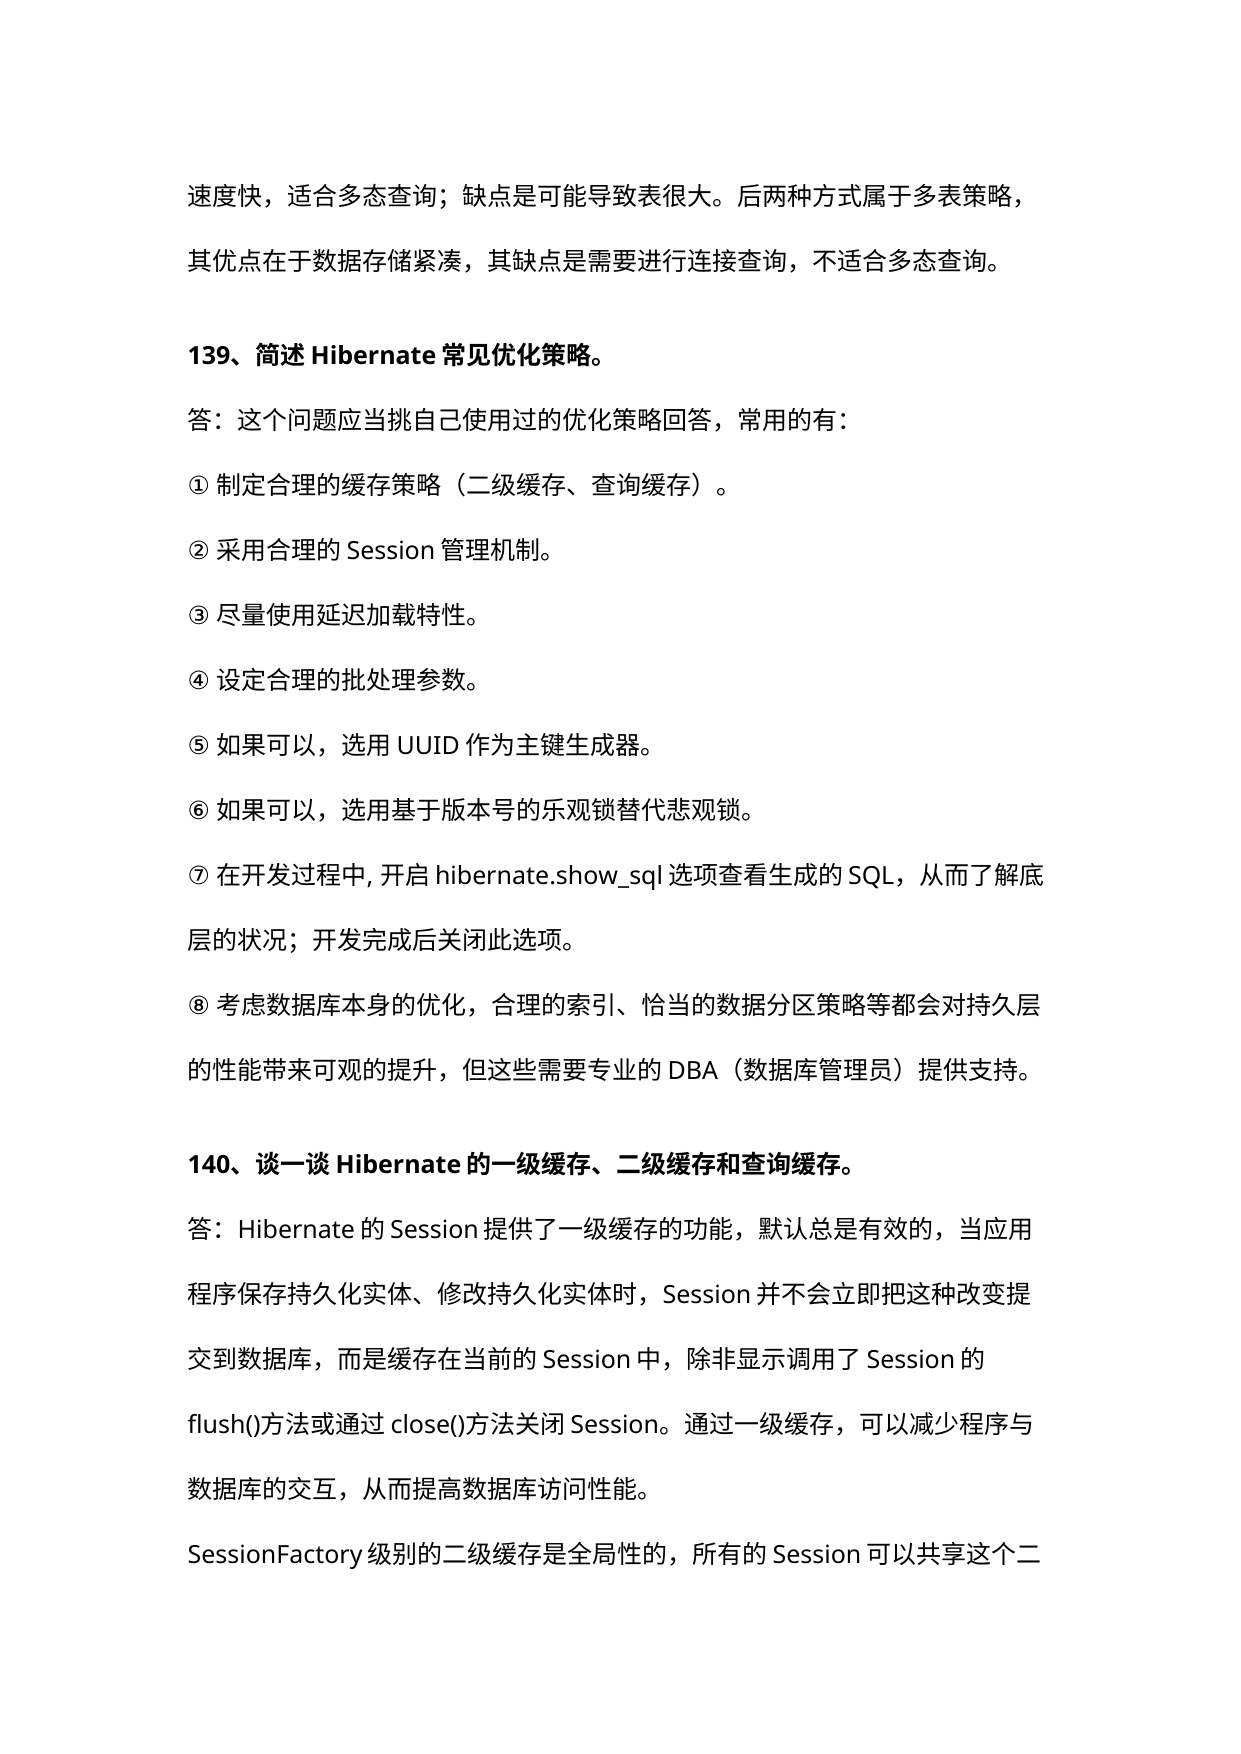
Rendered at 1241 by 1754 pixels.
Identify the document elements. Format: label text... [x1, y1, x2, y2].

text 139、简述Hibernate常见优化策略。 答：这个问题应当挑自己使用过的优化策略回答，常用的有： ① 制定合理的缓存策略（二级缓存、查询缓存）。 ② 采用合理的Session管理机制。 ③ 尽量使用延迟加载特性。 ④ 设定合理的批处理参数。 ⑤ 如果可以，选用UUID作为主键生成器。 ⑥ 如果可以，选用基于版本号的乐观锁替代悲观锁。 ⑦ 在开发过程中, 开启hibernate.show_sql选项查看生成的SQL，从而了解底层的状况；开发完成后关闭此选项。 ⑧ 考虑数据库本身的优化，合理的索引、恰当的数据分区策略等都会对持久层的性能带来可观的提升，但这些需要专业的DBA（数据库管理员）提供支持。 [187, 321, 1053, 1101]
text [187, 162, 1053, 292]
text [187, 1130, 1053, 1585]
